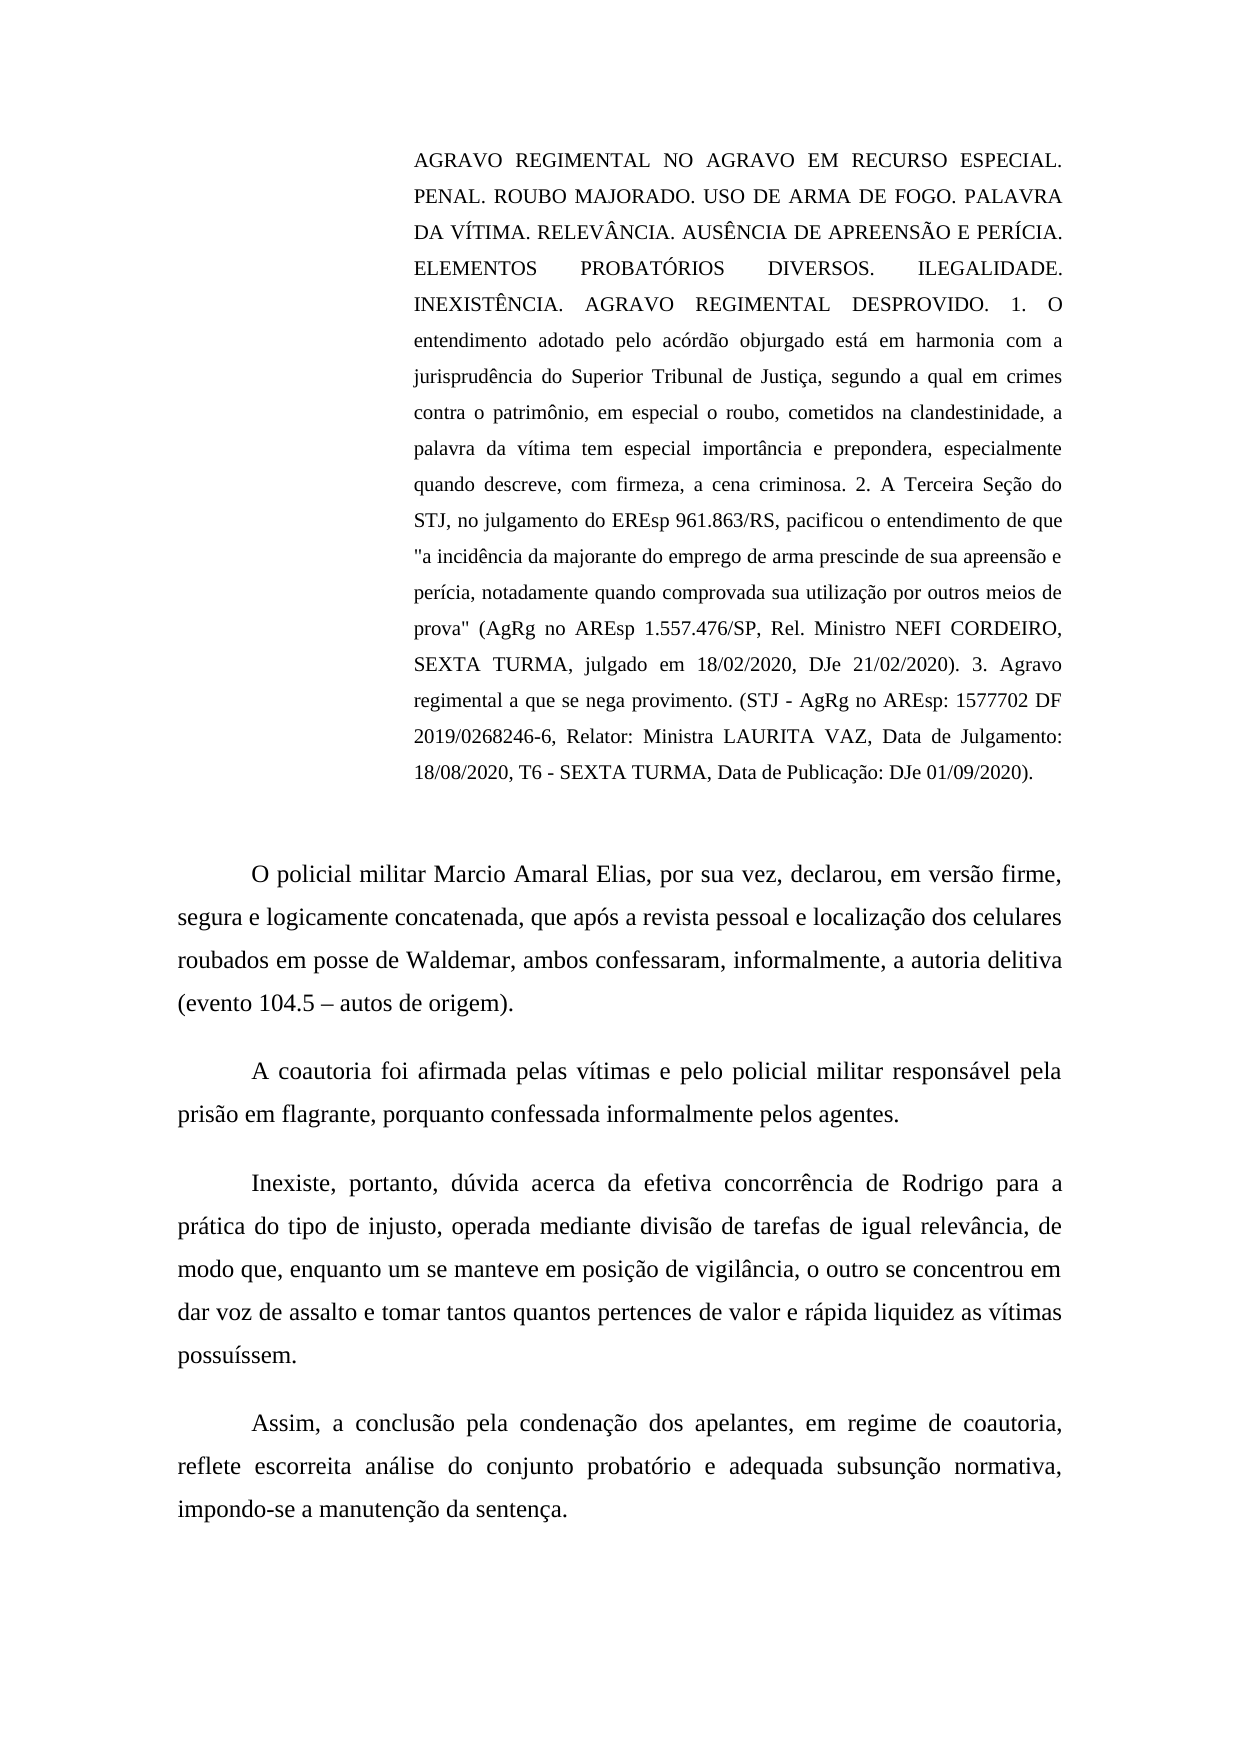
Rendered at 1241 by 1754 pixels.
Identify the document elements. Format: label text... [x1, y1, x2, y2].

text Inexiste, portanto, dúvida acerca da efetiva concorrência de Rodrigo para a prática do tipo de injusto, operada mediante divisão de tarefas de igual relevância, de modo que, enquanto um se manteve em posição de vigilância, o outro se concentrou em dar voz de assalto e tomar tantos quantos pertences de valor e rápida liquidez as vítimas possuíssem. [177, 1168, 1063, 1369]
text A coautoria foi afirmada pelas vítimas e pelo policial militar responsável pela prisão em flagrante, porquanto confessada informalmente pelos agentes. [177, 1056, 1063, 1128]
text Assim, a conclusão pela condenação dos apelantes, em regime de coautoria, reflete escorreita análise do conjunto probatório e adequada subsunção normativa, impondo-se a manutenção da sentença. [177, 1408, 1063, 1523]
text O policial militar Marcio Amaral Elias, por sua vez, declarou, em versão firme, segura e logicamente concatenada, que após a revista pessoal e localização dos celulares roubados em posse de Waldemar, ambos confessaram, informalmente, a autoria delitiva (evento 104.5 – autos de origem). [177, 859, 1063, 1017]
text AGRAVO REGIMENTAL NO AGRAVO EM RECURSO ESPECIAL. PENAL. ROUBO MAJORADO. USO DE ARMA DE FOGO. PALAVRA DA VÍTIMA. RELEVÂNCIA. AUSÊNCIA DE APREENSÃO E PERÍCIA. ELEMENTOS PROBATÓRIOS DIVERSOS. ILEGALIDADE. INEXISTÊNCIA. AGRAVO REGIMENTAL DESPROVIDO. 1. O entendimento adotado pelo acórdão objurgado está em harmonia com a jurisprudência do Superior Tribunal de Justiça, segundo a qual em crimes contra o patrimônio, em especial o roubo, cometidos na clandestinidade, a palavra da vítima tem especial importância e prepondera, especialmente quando descreve, com firmeza, a cena criminosa. 2. A Terceira Seção do STJ, no julgamento do EREsp 961.863/RS, pacificou o entendimento de que "a incidência da majorante do emprego de arma prescinde de sua apreensão e perícia, notadamente quando comprovada sua utilização por outros meios de prova" (AgRg no AREsp 1.557.476/SP, Rel. Ministro NEFI CORDEIRO, SEXTA TURMA, julgado em 18/02/2020, DJe 21/02/2020). 3. Agravo regimental a que se nega provimento. (STJ - AgRg no AREsp: 1577702 DF 2019/0268246-6, Relator: Ministra LAURITA VAZ, Data de Julgamento: 18/08/2020, T6 - SEXTA TURMA, Data de Publicação: DJe 01/09/2020). [413, 148, 1063, 784]
